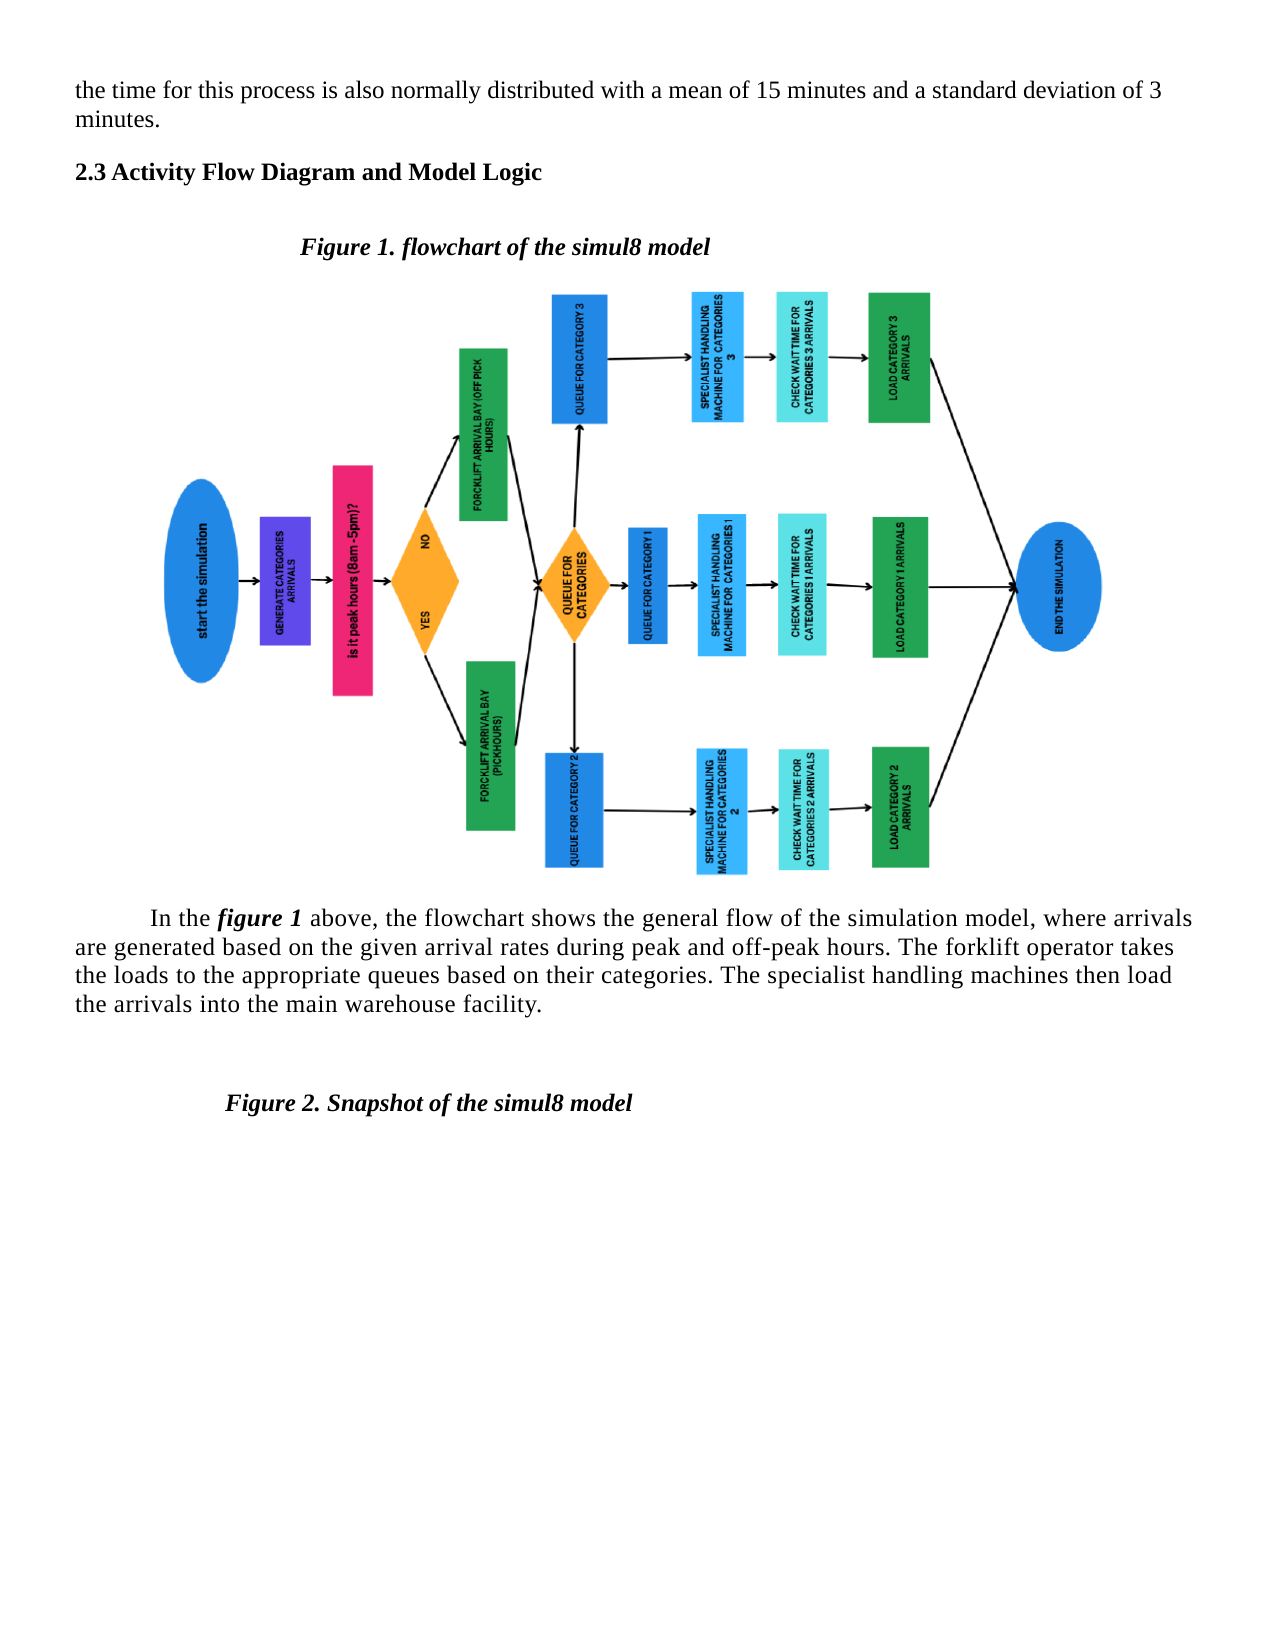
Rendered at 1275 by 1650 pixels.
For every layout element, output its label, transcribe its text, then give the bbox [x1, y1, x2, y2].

subtitle 2.3 Activity Flow Diagram and Model Logic [75, 157, 1200, 186]
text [75, 75, 1200, 132]
text In the figure 1 above, the flowchart shows the general flow of the simulation model, where arrivals are generated based on the given arrival rates during peak and off-peak hours. The forklift operator takes the loads to the appropriate queues based on their categories. The specialist handling machines then load the arrivals into the main warehouse facility. [75, 903, 1200, 1018]
picture [150, 283, 1115, 887]
subtitle Figure 2. Snapshot of the simul8 model [225, 1088, 1200, 1117]
text Figure 1. flowchart of the simul8 model [300, 232, 1200, 260]
